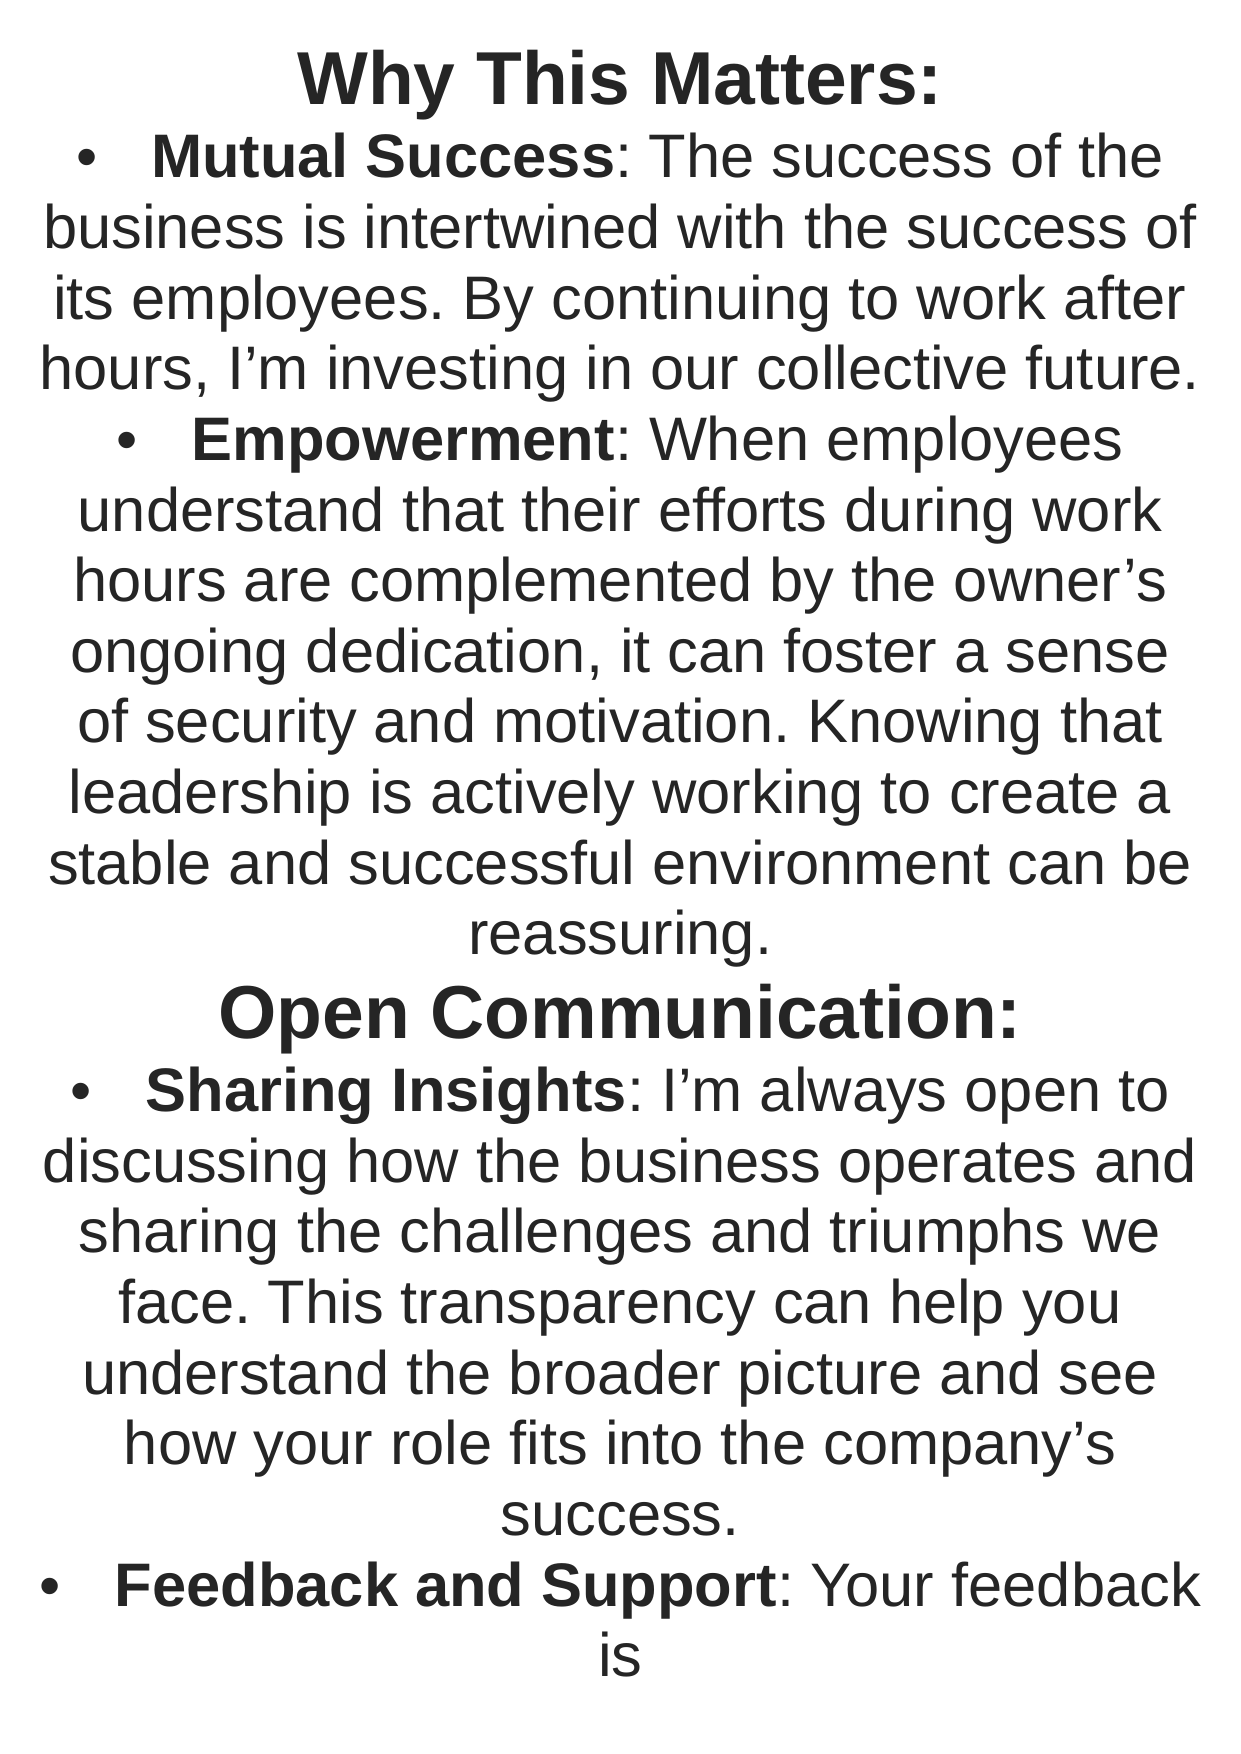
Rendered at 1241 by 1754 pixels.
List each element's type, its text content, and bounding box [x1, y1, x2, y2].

list Sharing Insights: I’m always open to discussing how the business operates and sharing the challenges and triumphs we face. This transparency can help you understand the broader picture and see how your role fits into the company’s success. [39, 1054, 1201, 1548]
list Feedback and Support: Your feedback is [39, 1548, 1201, 1690]
list Empowerment: When employees understand that their efforts during work hours are complemented by the owner’s ongoing dedication, it can foster a sense of security and motivation. Knowing that leadership is actively working to create a stable and successful environment can be reassuring. [39, 403, 1201, 968]
text Why This Matters: [39, 34, 1201, 120]
list Mutual Success: The success of the business is intertwined with the success of its employees. By continuing to work after hours, I’m investing in our collective future. [39, 120, 1201, 403]
text Open Communication: [39, 968, 1201, 1054]
